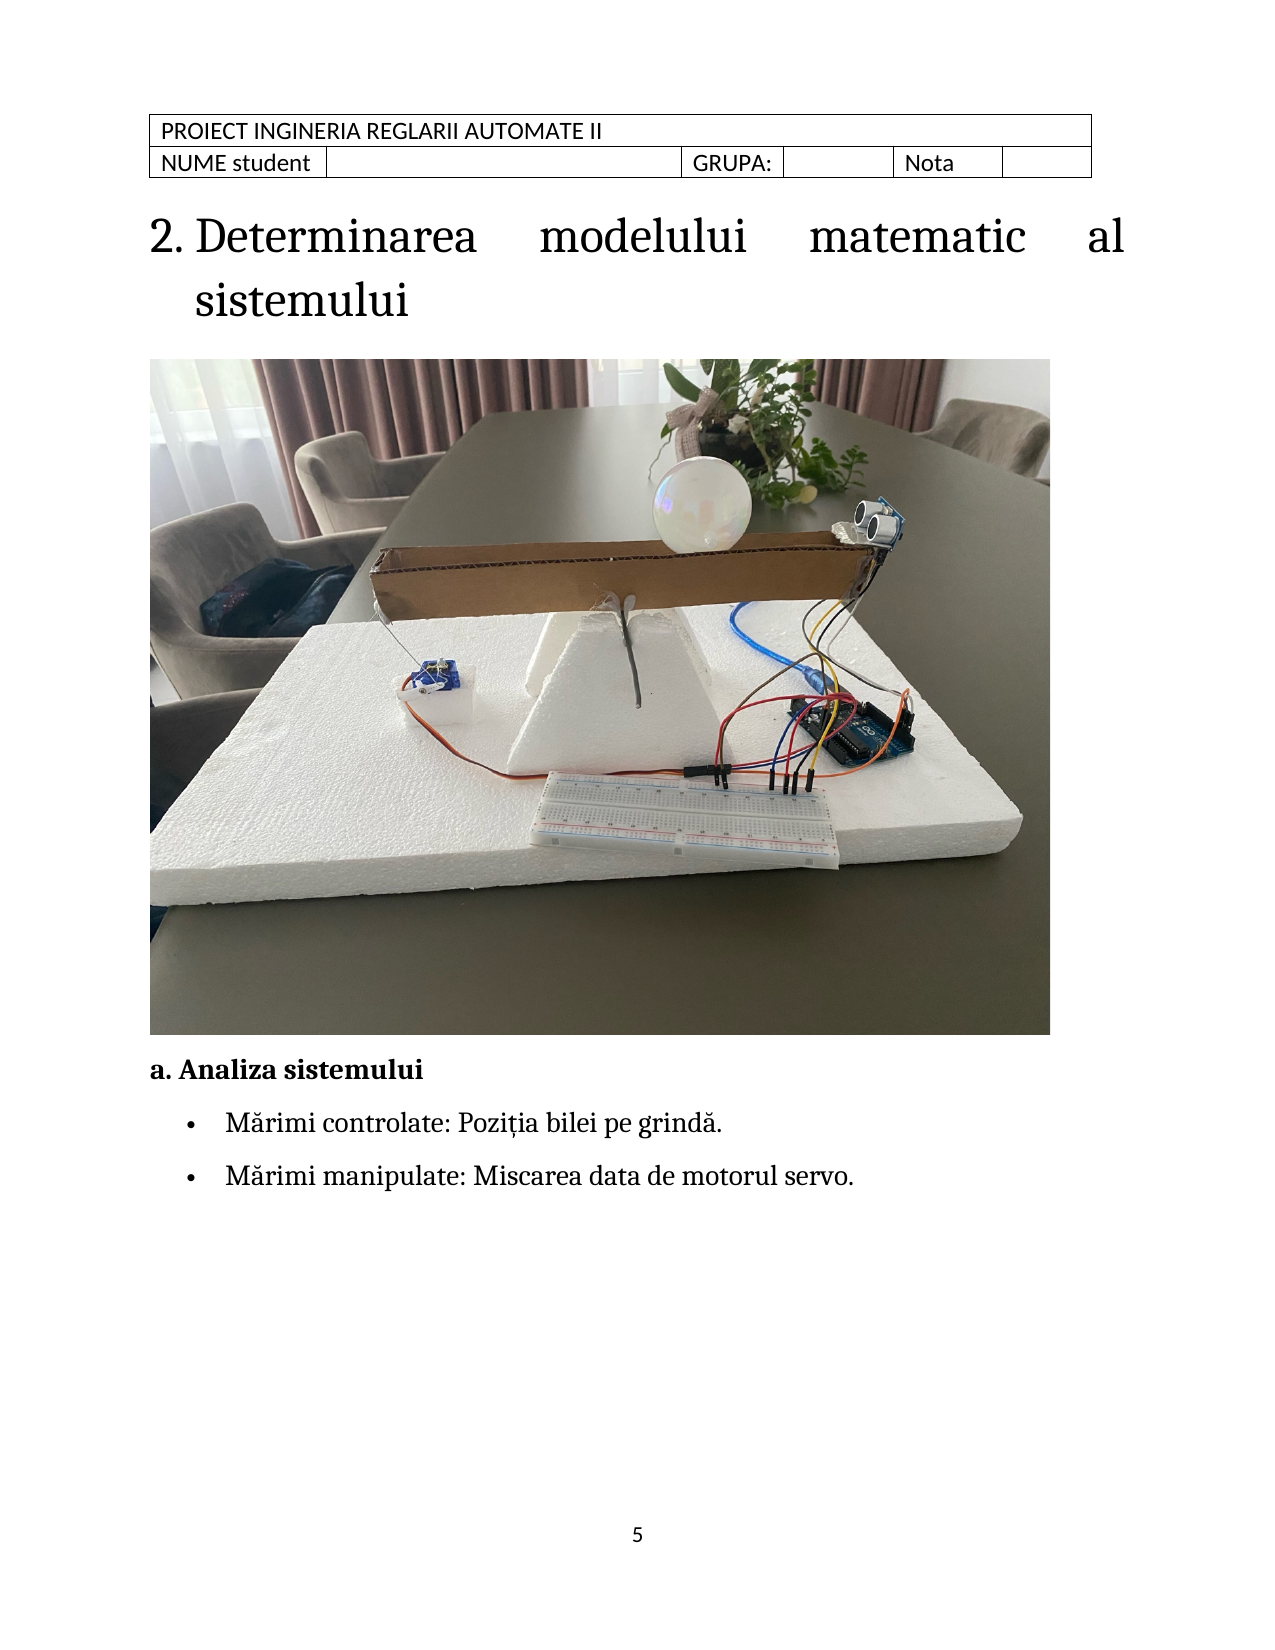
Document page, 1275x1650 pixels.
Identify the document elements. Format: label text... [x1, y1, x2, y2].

list Mărimi controlate: Poziția bilei pe grindă. [187, 1106, 1125, 1139]
text a. Analiza sistemului [150, 1053, 1125, 1087]
picture [150, 359, 1050, 1035]
list Mărimi manipulate: Miscarea data de motorul servo. [187, 1159, 1125, 1192]
subtitle Determinarea modelului matematic al sistemului [150, 208, 1125, 328]
